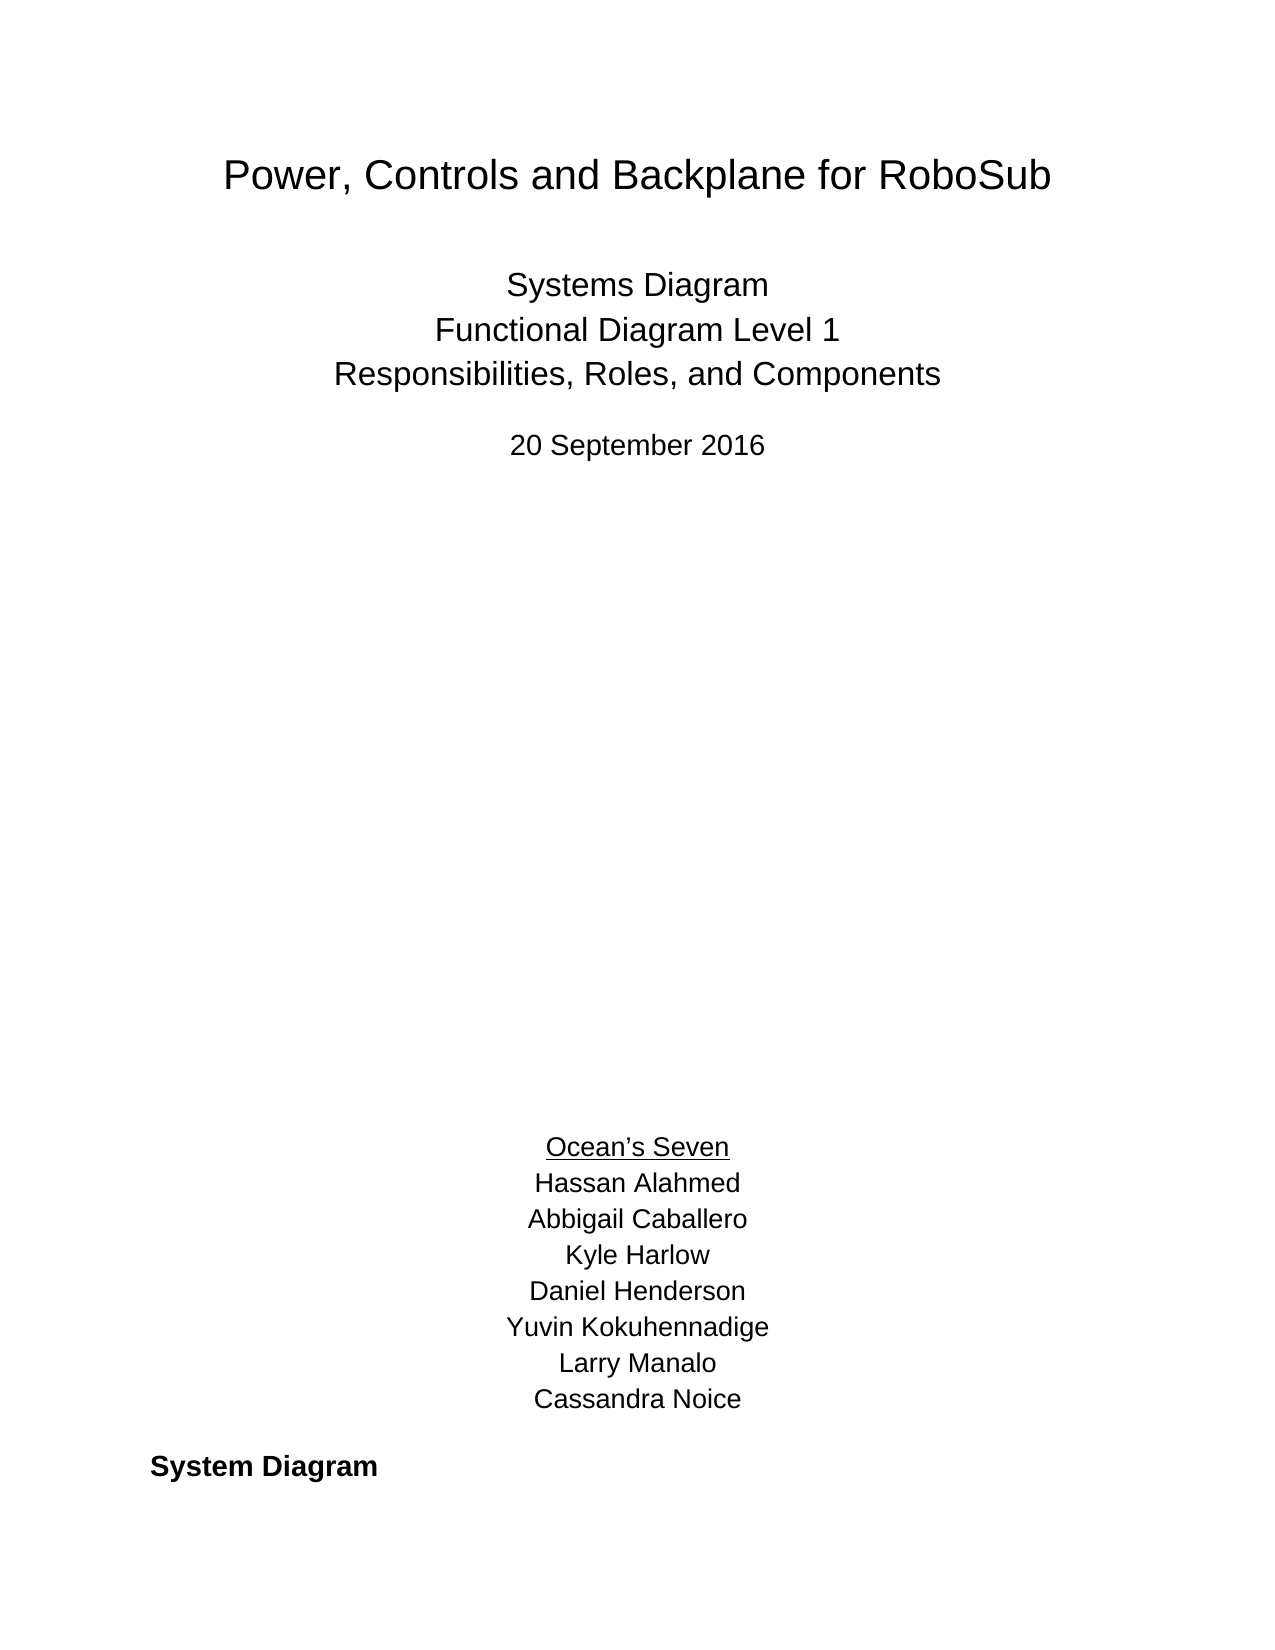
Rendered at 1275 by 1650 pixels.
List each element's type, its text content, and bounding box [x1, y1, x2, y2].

text Daniel Henderson [150, 1275, 1125, 1306]
text Cassandra Noice [150, 1383, 1125, 1414]
text Power, Controls and Backplane for RoboSub [150, 150, 1125, 198]
text Kyle Harlow [150, 1239, 1125, 1270]
text 20 September 2016 [150, 428, 1125, 462]
text Hassan Alahmed [150, 1167, 1125, 1198]
text System Diagram [150, 1449, 1125, 1483]
text Abbigail Caballero [150, 1203, 1125, 1234]
text Yuvin Kokuhennadige [150, 1311, 1125, 1342]
text Systems Diagram [150, 266, 1125, 304]
text Ocean’s Seven [150, 1131, 1125, 1163]
text Functional Diagram Level 1 [150, 310, 1125, 348]
text Responsibilities, Roles, and Components [150, 354, 1125, 392]
text Larry Manalo [150, 1347, 1125, 1378]
